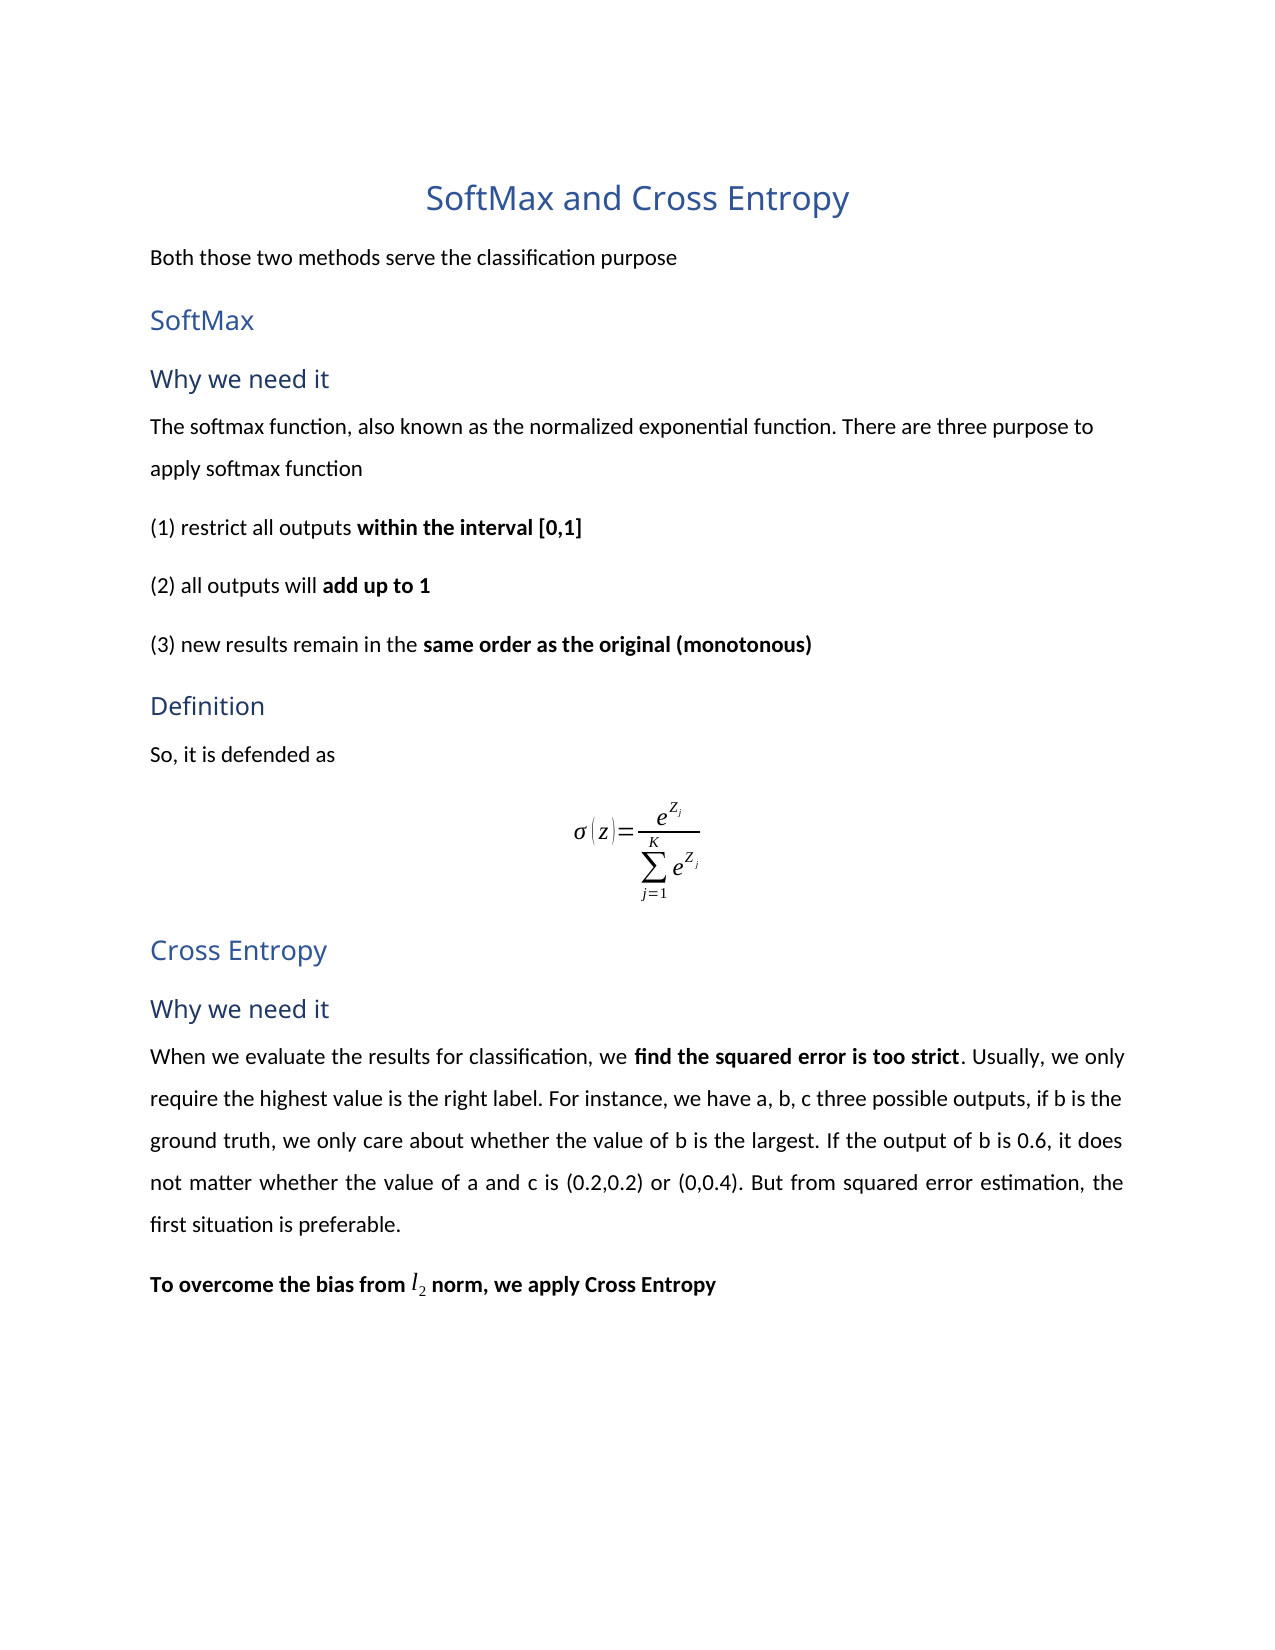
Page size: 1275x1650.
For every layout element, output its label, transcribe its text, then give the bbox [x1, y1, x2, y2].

subtitle Why we need it [150, 991, 1125, 1025]
text Both those two methods serve the classification purpose [150, 243, 1125, 271]
text (1) restrict all outputs within the interval [0,1] [150, 513, 1125, 541]
subtitle SoftMax [150, 302, 1125, 339]
subtitle Definition [150, 689, 1125, 723]
text The softmax function, also known as the normalized exponential function. There are three purpose to apply softmax function [150, 412, 1125, 482]
text (2) all outputs will add up to 1 [150, 572, 1125, 599]
text To overcome the bias from norm, we apply Cross Entropy [150, 1269, 1125, 1300]
text When we evaluate the results for classification, we find the squared error is too strict. Usually, we only require the highest value is the right label. For instance, we have a, b, c three possible outputs, if b is the ground truth, we only care about whether the value of b is the largest. If the output of b is 0.6, it does not matter whether the value of a and c is (0.2,0.2) or (0,0.4). But from squared error estimation, the first situation is preferable. [150, 1042, 1125, 1238]
text (3) new results remain in the same order as the original (monotonous) [150, 630, 1125, 658]
subtitle SoftMax and Cross Entropy [150, 175, 1125, 220]
subtitle Cross Entropy [150, 932, 1125, 969]
subtitle Why we need it [150, 361, 1125, 395]
text So, it is defended as [150, 740, 1125, 768]
